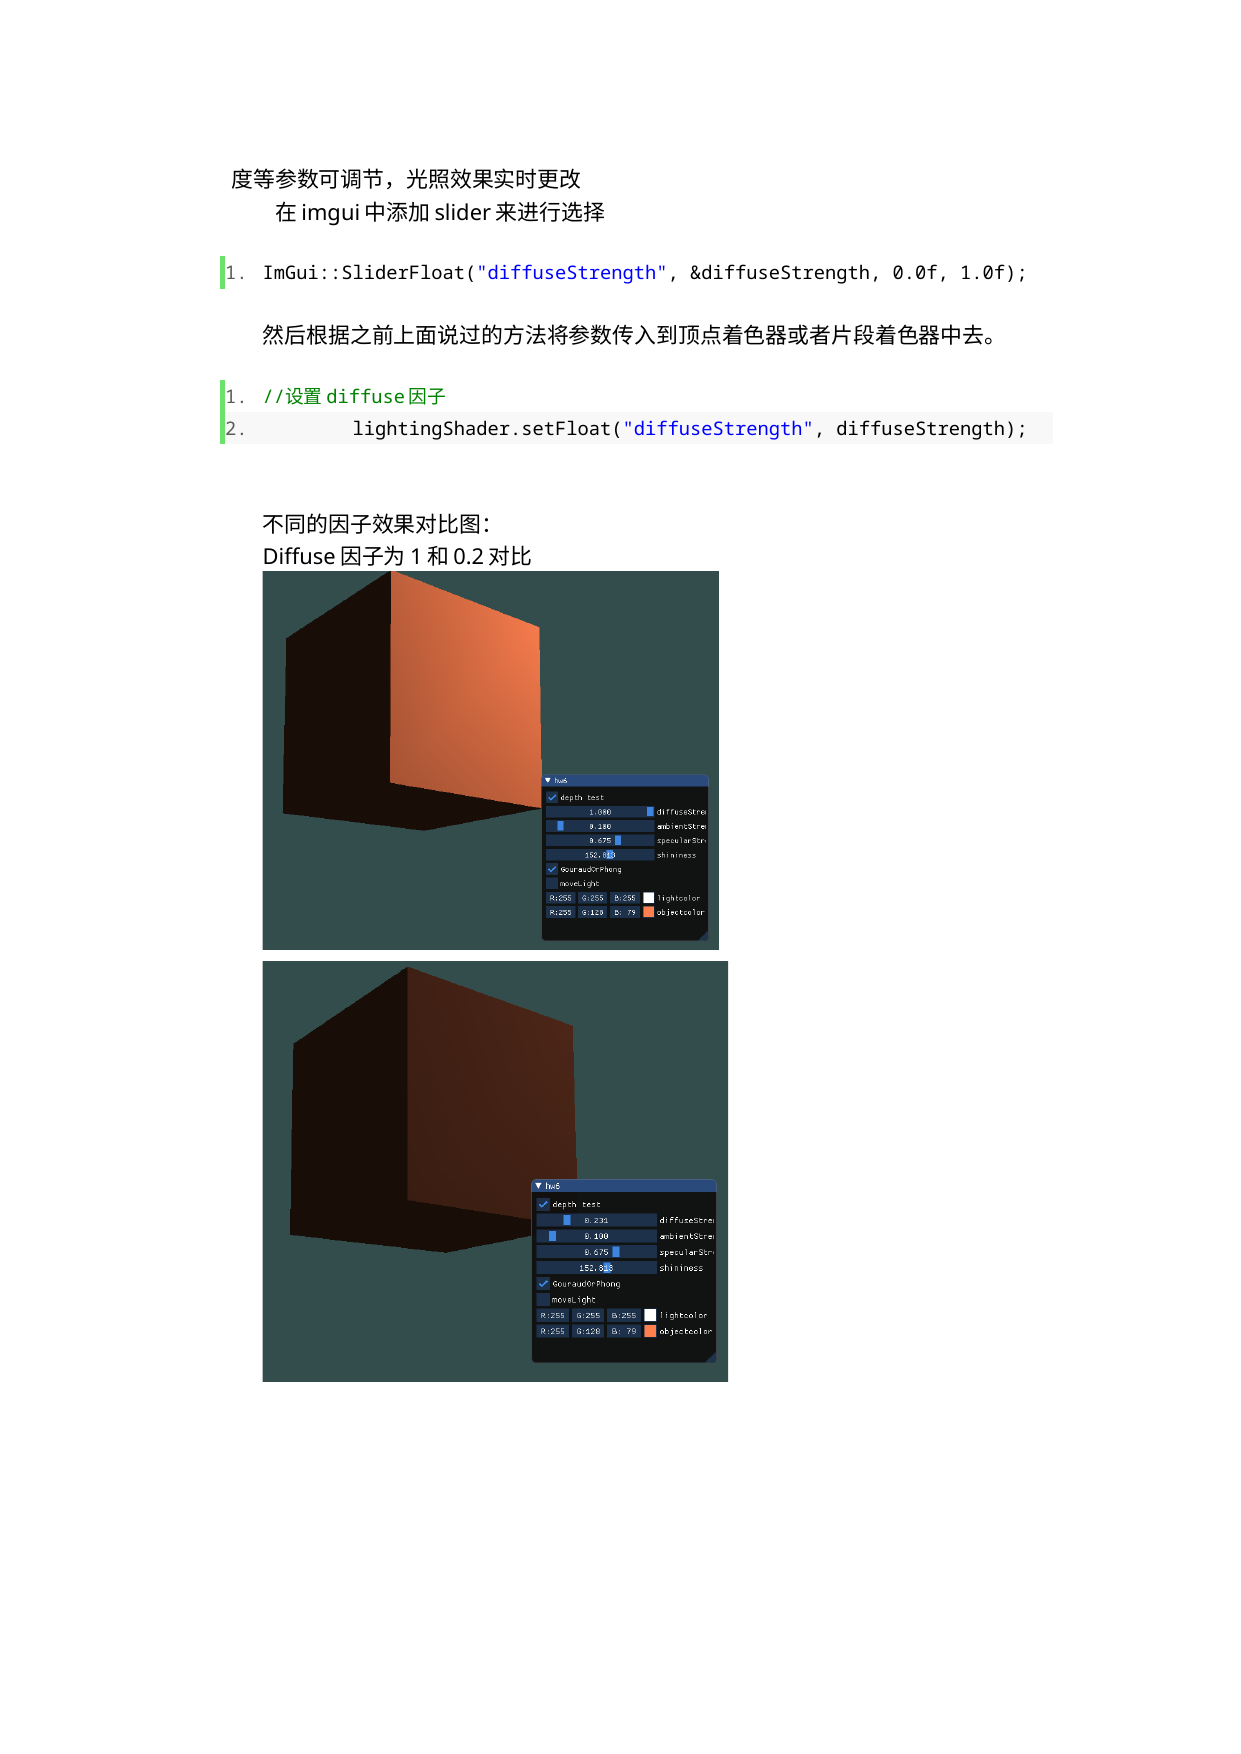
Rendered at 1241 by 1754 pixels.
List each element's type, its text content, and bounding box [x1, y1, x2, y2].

text Diffuse因子为1和0.2对比 [262, 539, 1053, 571]
text 然后根据之前上面说过的方法将参数传入到顶点着色器或者片段着色器中去。 [262, 318, 1053, 350]
list ImGui::SliderFloat("diffuseStrength", &diffuseStrength, 0.0f, 1.0f); [225, 256, 1053, 289]
picture [262, 571, 719, 950]
text 在imgui中添加slider来进行选择 [231, 194, 1053, 227]
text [231, 162, 1053, 194]
text 不同的因子效果对比图： [262, 506, 1053, 539]
list //设置diffuse因子 [220, 379, 1053, 412]
picture [262, 961, 729, 1382]
list lightingShader.setFloat("diffuseStrength", diffuseStrength); [225, 412, 1053, 444]
